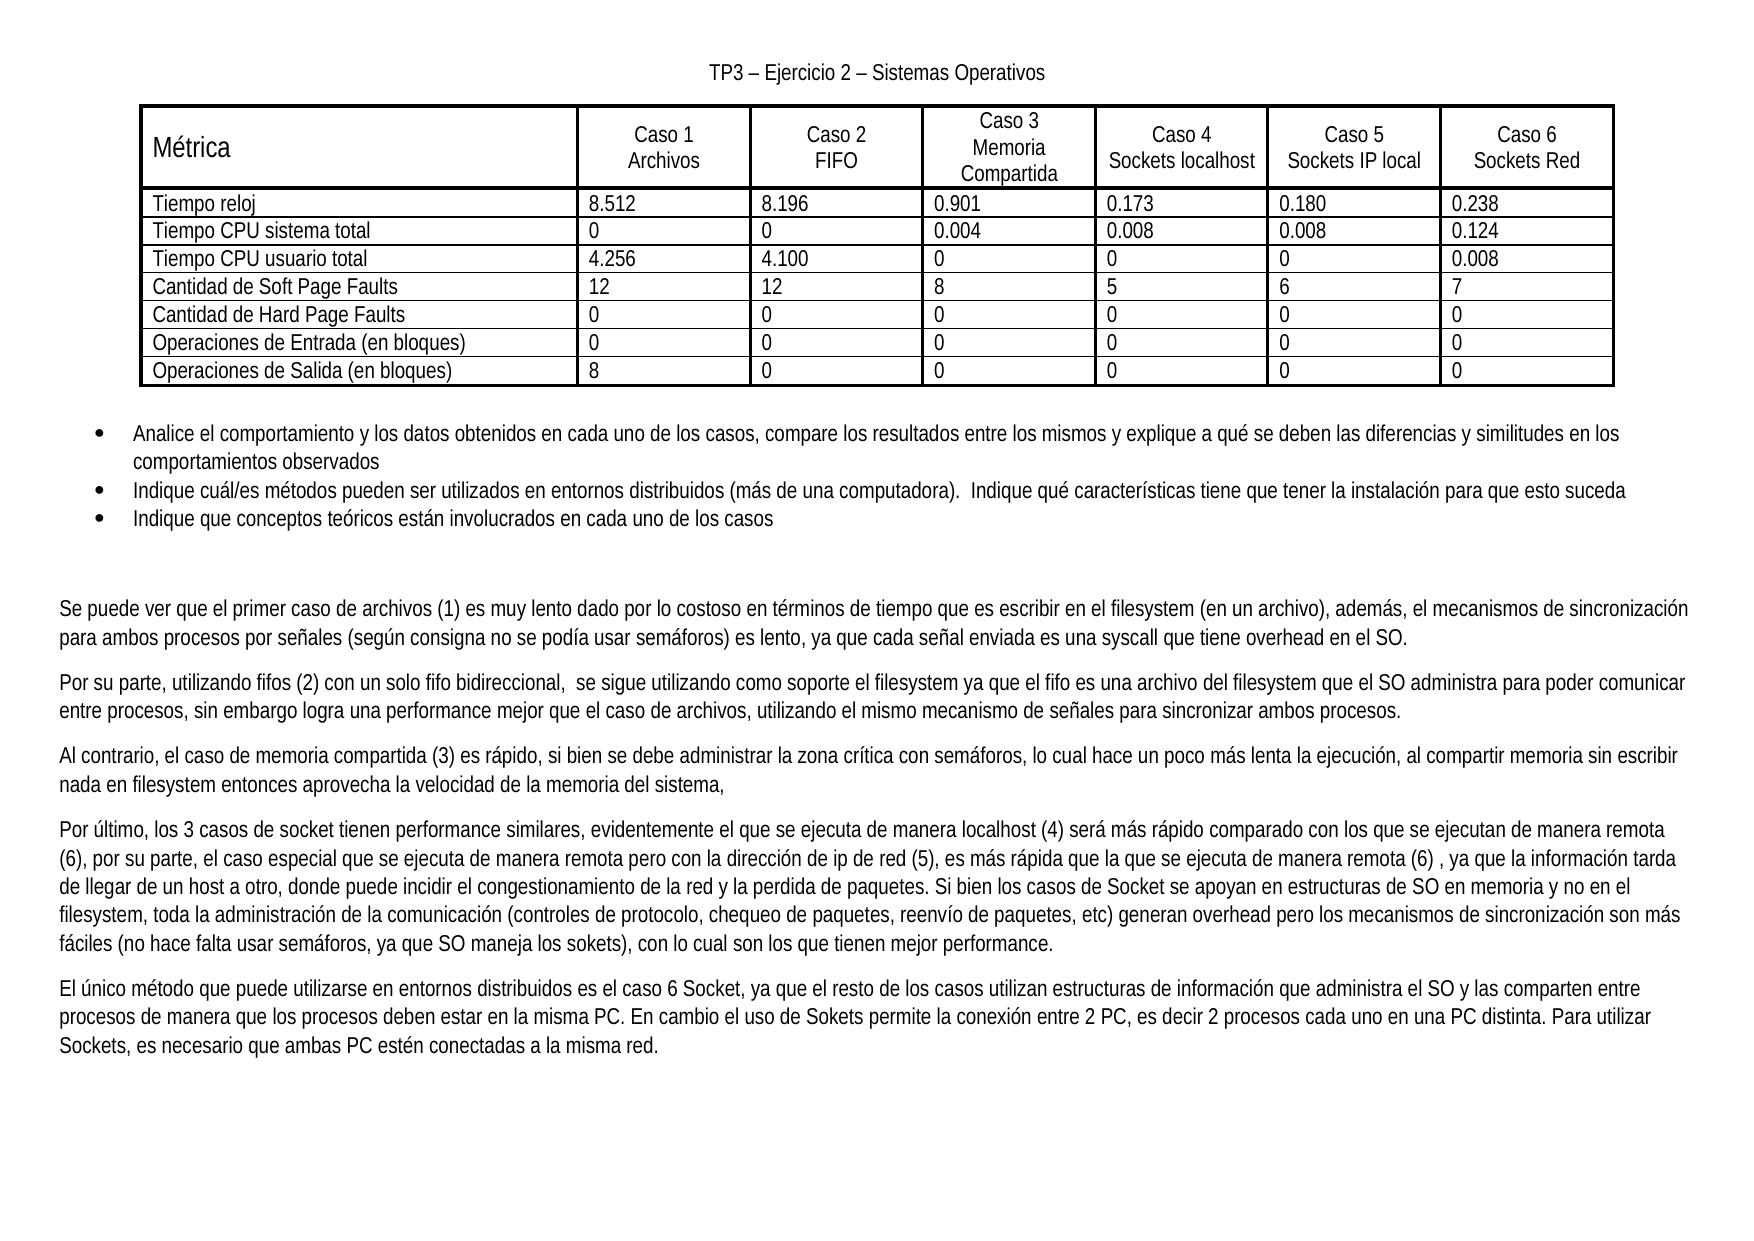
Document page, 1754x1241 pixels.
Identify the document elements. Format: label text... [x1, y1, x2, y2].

table_cell 0 [924, 301, 1094, 328]
text Por su parte, utilizando fifos (2) con un solo fifo bidireccional, se sigue utilizando como soporte el filesystem ya que el fifo es una archivo del filesystem que el SO administra para poder comunicar entre procesos, sin embargo logra una performance mejor que el caso de archivos, utilizando el mismo mecanismo de señales para sincronizar ambos procesos. [59, 669, 1695, 724]
table_cell Cantidad de Soft Page Faults [143, 273, 576, 300]
table_cell Operaciones de Entrada (en bloques) [143, 329, 576, 356]
table_header Caso 6 Sockets Red [1442, 108, 1612, 186]
table_cell 0.008 [1269, 218, 1439, 244]
text El único método que puede utilizarse en entornos distribuidos es el caso 6 Socket, ya que el resto de los casos utilizan estructuras de información que administra el SO y las comparten entre procesos de manera que los procesos deben estar en la misma PC. En cambio el uso de Sokets permite la conexión entre 2 PC, es decir 2 procesos cada uno en una PC distinta. Para utilizar Sockets, es necesario que ambas PC estén conectadas a la misma red. [59, 975, 1695, 1058]
table_cell 0 [924, 246, 1094, 272]
table_cell 0.180 [1269, 190, 1439, 216]
table_cell Cantidad de Hard Page Faults [143, 301, 576, 328]
table_header Caso 4 Sockets localhost [1097, 108, 1266, 186]
table_cell 7 [1442, 273, 1612, 300]
table_cell 8.512 [579, 190, 749, 216]
text Se puede ver que el primer caso de archivos (1) es muy lento dado por lo costoso en términos de tiempo que es escribir en el filesystem (en un archivo), además, el mecanismos de sincronización para ambos procesos por señales (según consigna no se podía usar semáforos) es lento, ya que cada señal enviada es una syscall que tiene overhead en el SO. [59, 595, 1695, 650]
table_cell 0 [579, 218, 749, 244]
table_cell 0.173 [1097, 190, 1266, 216]
table_cell 0 [1269, 301, 1439, 328]
table_cell 4.256 [579, 246, 749, 272]
table_cell 0 [752, 357, 921, 383]
table_cell 8 [579, 357, 749, 383]
table_cell 0 [1097, 357, 1266, 383]
table_cell 0 [1097, 301, 1266, 328]
text Por último, los 3 casos de socket tienen performance similares, evidentemente el que se ejecuta de manera localhost (4) será más rápido comparado con los que se ejecutan de manera remota (6), por su parte, el caso especial que se ejecuta de manera remota pero con la dirección de ip de red (5), es más rápida que la que se ejecuta de manera remota (6) , ya que la información tarda de llegar de un host a otro, donde puede incidir el congestionamiento de la red y la perdida de paquetes. Si bien los casos de Socket se apoyan en estructuras de SO en memoria y no en el filesystem, toda la administración de la comunicación (controles de protocolo, chequeo de paquetes, reenvío de paquetes, etc) generan overhead pero los mecanismos de sincronización son más fáciles (no hace falta usar semáforos, ya que SO maneja los sokets), con lo cual son los que tienen mejor performance. [59, 816, 1695, 956]
table_cell 0 [1442, 301, 1612, 328]
table_cell 0 [1097, 246, 1266, 272]
table_cell 4.100 [752, 246, 921, 272]
table_cell 0.008 [1442, 246, 1612, 272]
table_cell 12 [752, 273, 921, 300]
text TP3 – Ejercicio 2 – Sistemas Operativos [59, 59, 1695, 85]
list Indique que conceptos teóricos están involucrados en cada uno de los casos [95, 505, 1695, 532]
table_cell Tiempo CPU sistema total [143, 218, 576, 244]
table_header Métrica [143, 108, 576, 186]
table_cell 0 [924, 357, 1094, 383]
table_header Caso 2 FIFO [752, 108, 921, 186]
table_cell 6 [1269, 273, 1439, 300]
text Al contrario, el caso de memoria compartida (3) es rápido, si bien se debe administrar la zona crítica con semáforos, lo cual hace un poco más lenta la ejecución, al compartir memoria sin escribir nada en filesystem entonces aprovecha la velocidad de la memoria del sistema, [59, 742, 1695, 797]
table_cell 5 [1097, 273, 1266, 300]
table_cell Operaciones de Salida (en bloques) [143, 357, 576, 383]
table_cell 0 [1269, 329, 1439, 356]
table_cell 0 [1442, 357, 1612, 383]
table_cell 0.901 [924, 190, 1094, 216]
table_cell 0 [752, 301, 921, 328]
table_cell 8 [924, 273, 1094, 300]
table_cell 0.238 [1442, 190, 1612, 216]
table_cell 0 [1442, 329, 1612, 356]
table_cell Tiempo reloj [143, 190, 576, 216]
table_cell 0 [924, 329, 1094, 356]
table_cell 0.008 [1097, 218, 1266, 244]
table_header Caso 3 Memoria Compartida [924, 108, 1094, 186]
table_cell 8.196 [752, 190, 921, 216]
table_cell 0 [579, 329, 749, 356]
table_cell 0 [579, 301, 749, 328]
list Analice el comportamiento y los datos obtenidos en cada uno de los casos, compare los resultados entre los mismos y explique a qué se deben las diferencias y similitudes en los comportamientos observados [95, 420, 1695, 475]
list Indique cuál/es métodos pueden ser utilizados en entornos distribuidos (más de una computadora). Indique qué características tiene que tener la instalación para que esto suceda [95, 477, 1695, 503]
table_cell 0.004 [924, 218, 1094, 244]
table_cell 0 [1269, 357, 1439, 383]
table_cell 0 [752, 218, 921, 244]
table_cell Tiempo CPU usuario total [143, 246, 576, 272]
table_cell 0 [1269, 246, 1439, 272]
table_header Caso 1 Archivos [579, 108, 749, 186]
table_cell 0.124 [1442, 218, 1612, 244]
table_cell 12 [579, 273, 749, 300]
table_cell 0 [1097, 329, 1266, 356]
table_header Caso 5 Sockets IP local [1269, 108, 1439, 186]
table_cell 0 [752, 329, 921, 356]
